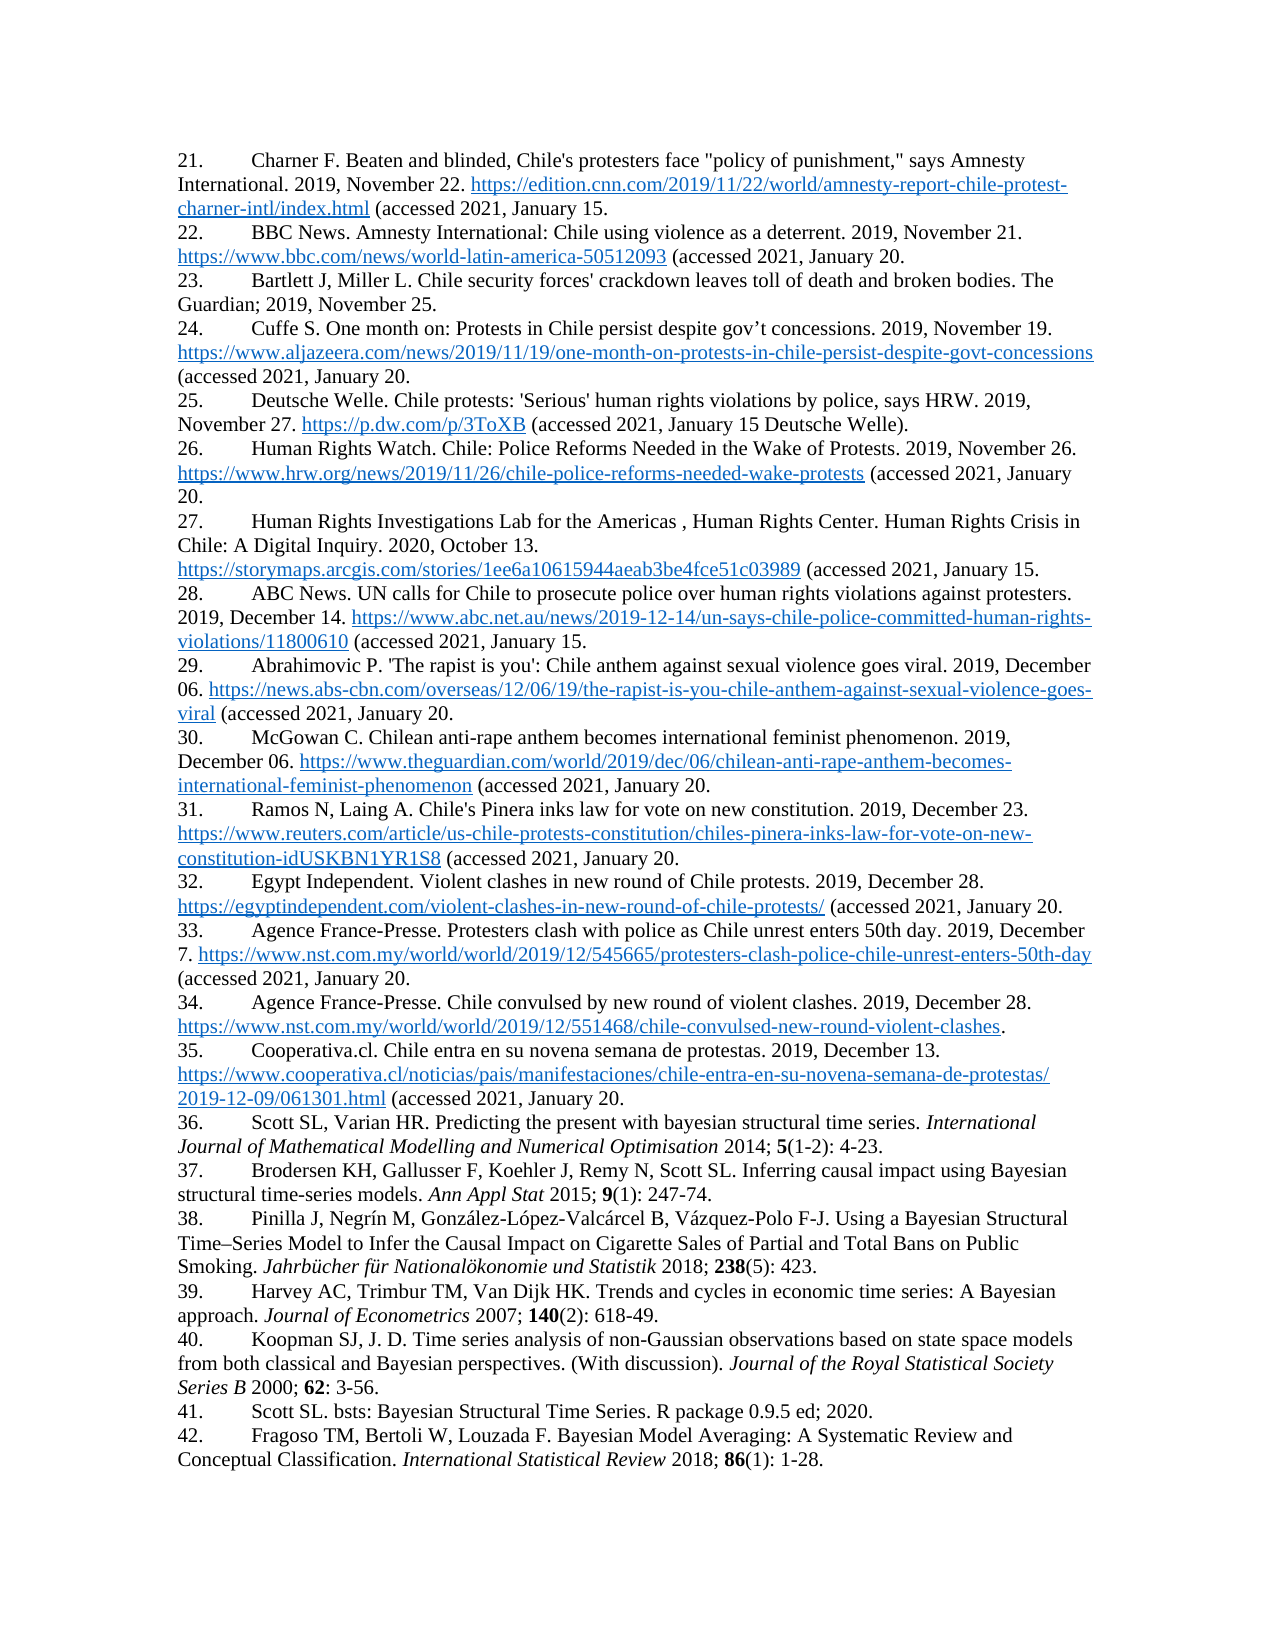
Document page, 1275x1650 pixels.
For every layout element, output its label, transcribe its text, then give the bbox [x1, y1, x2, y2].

text 27. Human Rights Investigations Lab for the Americas , Human Rights Center. Human Rights Crisis in Chile: A Digital Inquiry. 2020, October 13. https://storymaps.arcgis.com/stories/1ee6a10615944aeab3be4fce51c03989 (accessed 2021, January 15. [177, 508, 1098, 581]
text 40. Koopman SJ, J. D. Time series analysis of non-Gaussian observations based on state space models from both classical and Bayesian perspectives. (With discussion). Journal of the Royal Statistical Society Series B 2000; 62: 3-56. [177, 1327, 1098, 1399]
text 26. Human Rights Watch. Chile: Police Reforms Needed in the Wake of Protests. 2019, November 26. https://www.hrw.org/news/2019/11/26/chile-police-reforms-needed-wake-protests (accessed 2021, January 20. [177, 436, 1098, 508]
text 24. Cuffe S. One month on: Protests in Chile persist despite gov’t concessions. 2019, November 19. https://www.aljazeera.com/news/2019/11/19/one-month-on-protests-in-chile-persist-despite-govt-concessions (accessed 2021, January 20. [177, 316, 1098, 388]
text 38. Pinilla J, Negrín M, González-López-Valcárcel B, Vázquez-Polo F-J. Using a Bayesian Structural Time–Series Model to Infer the Causal Impact on Cigarette Sales of Partial and Total Bans on Public Smoking. Jahrbücher für Nationalökonomie und Statistik 2018; 238(5): 423. [177, 1206, 1098, 1278]
text 21. Charner F. Beaten and blinded, Chile's protesters face "policy of punishment," says Amnesty International. 2019, November 22. https://edition.cnn.com/2019/11/22/world/amnesty-report-chile-protest-charner-intl/index.html (accessed 2021, January 15. [177, 148, 1098, 220]
text 22. BBC News. Amnesty International: Chile using violence as a deterrent. 2019, November 21. https://www.bbc.com/news/world-latin-america-50512093 (accessed 2021, January 20. [177, 220, 1098, 268]
text 41. Scott SL. bsts: Bayesian Structural Time Series. R package 0.9.5 ed; 2020. [177, 1399, 1098, 1423]
text 31. Ramos N, Laing A. Chile's Pinera inks law for vote on new constitution. 2019, December 23. https://www.reuters.com/article/us-chile-protests-constitution/chiles-pinera-inks-law-for-vote-on-new-constitution-idUSKBN1YR1S8 (accessed 2021, January 20. [177, 797, 1098, 869]
text 29. Abrahimovic P. 'The rapist is you': Chile anthem against sexual violence goes viral. 2019, December 06. https://news.abs-cbn.com/overseas/12/06/19/the-rapist-is-you-chile-anthem-against-sexual-violence-goes-viral (accessed 2021, January 20. [177, 653, 1098, 725]
text 42. Fragoso TM, Bertoli W, Louzada F. Bayesian Model Averaging: A Systematic Review and Conceptual Classification. International Statistical Review 2018; 86(1): 1-28. [177, 1423, 1098, 1471]
text 28. ABC News. UN calls for Chile to prosecute police over human rights violations against protesters. 2019, December 14. https://www.abc.net.au/news/2019-12-14/un-says-chile-police-committed-human-rights-violations/11800610 (accessed 2021, January 15. [177, 581, 1098, 653]
text 32. Egypt Independent. Violent clashes in new round of Chile protests. 2019, December 28. https://egyptindependent.com/violent-clashes-in-new-round-of-chile-protests/ (accessed 2021, January 20. [177, 869, 1098, 918]
text 23. Bartlett J, Miller L. Chile security forces' crackdown leaves toll of death and broken bodies. The Guardian; 2019, November 25. [177, 268, 1098, 316]
text 25. Deutsche Welle. Chile protests: 'Serious' human rights violations by police, says HRW. 2019, November 27. https://p.dw.com/p/3ToXB (accessed 2021, January 15 Deutsche Welle). [177, 388, 1098, 436]
text 30. McGowan C. Chilean anti-rape anthem becomes international feminist phenomenon. 2019, December 06. https://www.theguardian.com/world/2019/dec/06/chilean-anti-rape-anthem-becomes-international-feminist-phenomenon (accessed 2021, January 20. [177, 725, 1098, 797]
text 37. Brodersen KH, Gallusser F, Koehler J, Remy N, Scott SL. Inferring causal impact using Bayesian structural time-series models. Ann Appl Stat 2015; 9(1): 247-74. [177, 1158, 1098, 1206]
text 34. Agence France-Presse. Chile convulsed by new round of violent clashes. 2019, December 28. https://www.nst.com.my/world/world/2019/12/551468/chile-convulsed-new-round-violent-clashes. [177, 990, 1098, 1038]
text 35. Cooperativa.cl. Chile entra en su novena semana de protestas. 2019, December 13. https://www.cooperativa.cl/noticias/pais/manifestaciones/chile-entra-en-su-novena-semana-de-protestas/2019-12-09/061301.html (accessed 2021, January 20. [177, 1038, 1098, 1110]
text 36. Scott SL, Varian HR. Predicting the present with bayesian structural time series. International Journal of Mathematical Modelling and Numerical Optimisation 2014; 5(1-2): 4-23. [177, 1110, 1098, 1158]
text 39. Harvey AC, Trimbur TM, Van Dijk HK. Trends and cycles in economic time series: A Bayesian approach. Journal of Econometrics 2007; 140(2): 618-49. [177, 1278, 1098, 1327]
text 33. Agence France-Presse. Protesters clash with police as Chile unrest enters 50th day. 2019, December 7. https://www.nst.com.my/world/world/2019/12/545665/protesters-clash-police-chile-unrest-enters-50th-day (accessed 2021, January 20. [177, 918, 1098, 990]
